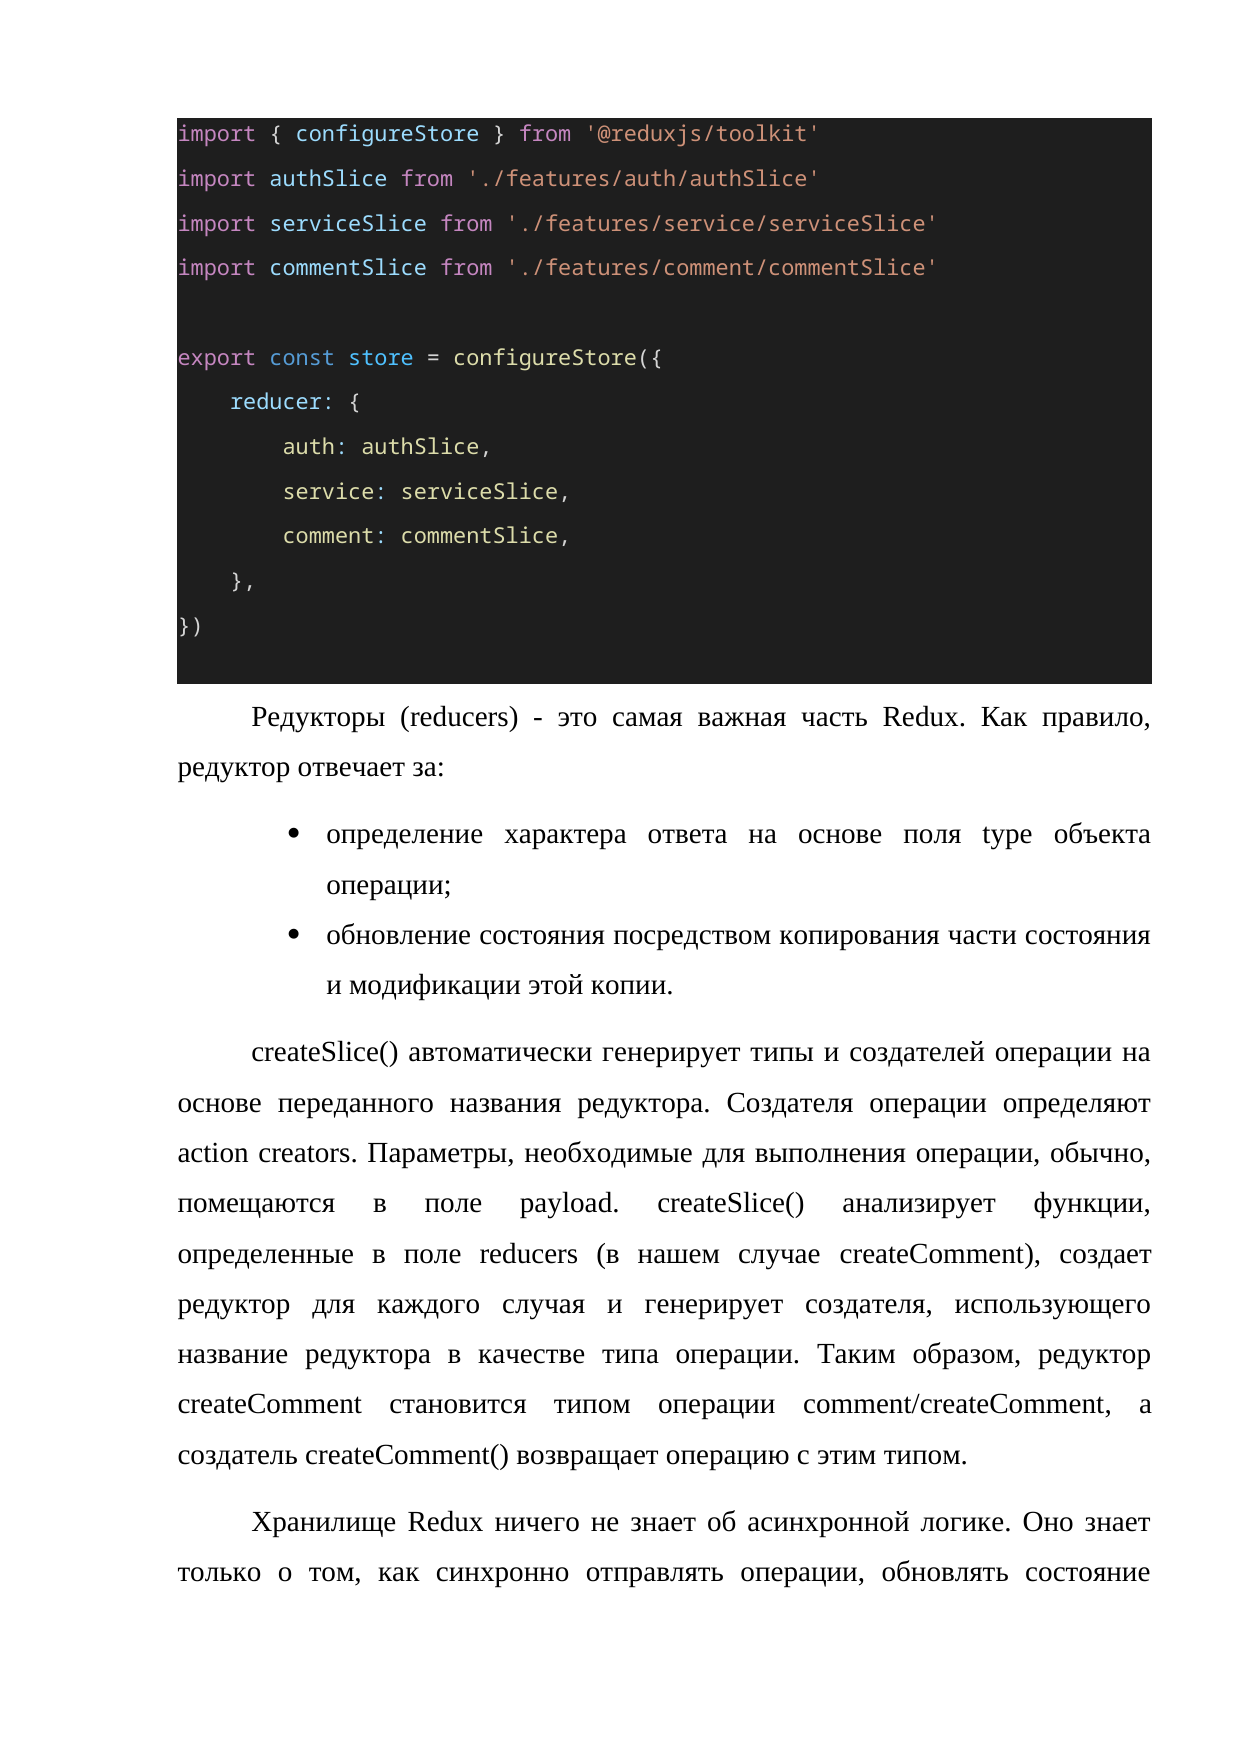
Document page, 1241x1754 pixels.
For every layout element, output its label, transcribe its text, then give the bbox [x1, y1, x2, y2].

text export const store = configureStore({ [177, 342, 1152, 371]
text comment: commentSlice, [177, 520, 1152, 550]
text import commentSlice from './features/comment/commentSlice' [177, 252, 1152, 282]
text service: serviceSlice, [177, 476, 1152, 505]
list определение характера ответа на основе поля type объекта операции; [288, 816, 1152, 900]
text Редукторы (reducers) - это самая важная часть Redux. Как правило, редуктор отвечает за: [177, 699, 1152, 783]
text }) [177, 610, 1152, 639]
text reducer: { [177, 386, 1152, 416]
text import serviceSlice from './features/service/serviceSlice' [177, 207, 1152, 237]
text auth: authSlice, [177, 431, 1152, 461]
text import authSlice from './features/auth/authSlice' [177, 163, 1152, 193]
text }, [177, 565, 1152, 595]
list обновление состояния посредством копирования части состояния и модификации этой копии. [288, 917, 1152, 1001]
text import { configureStore } from '@reduxjs/toolkit' [177, 118, 1152, 148]
